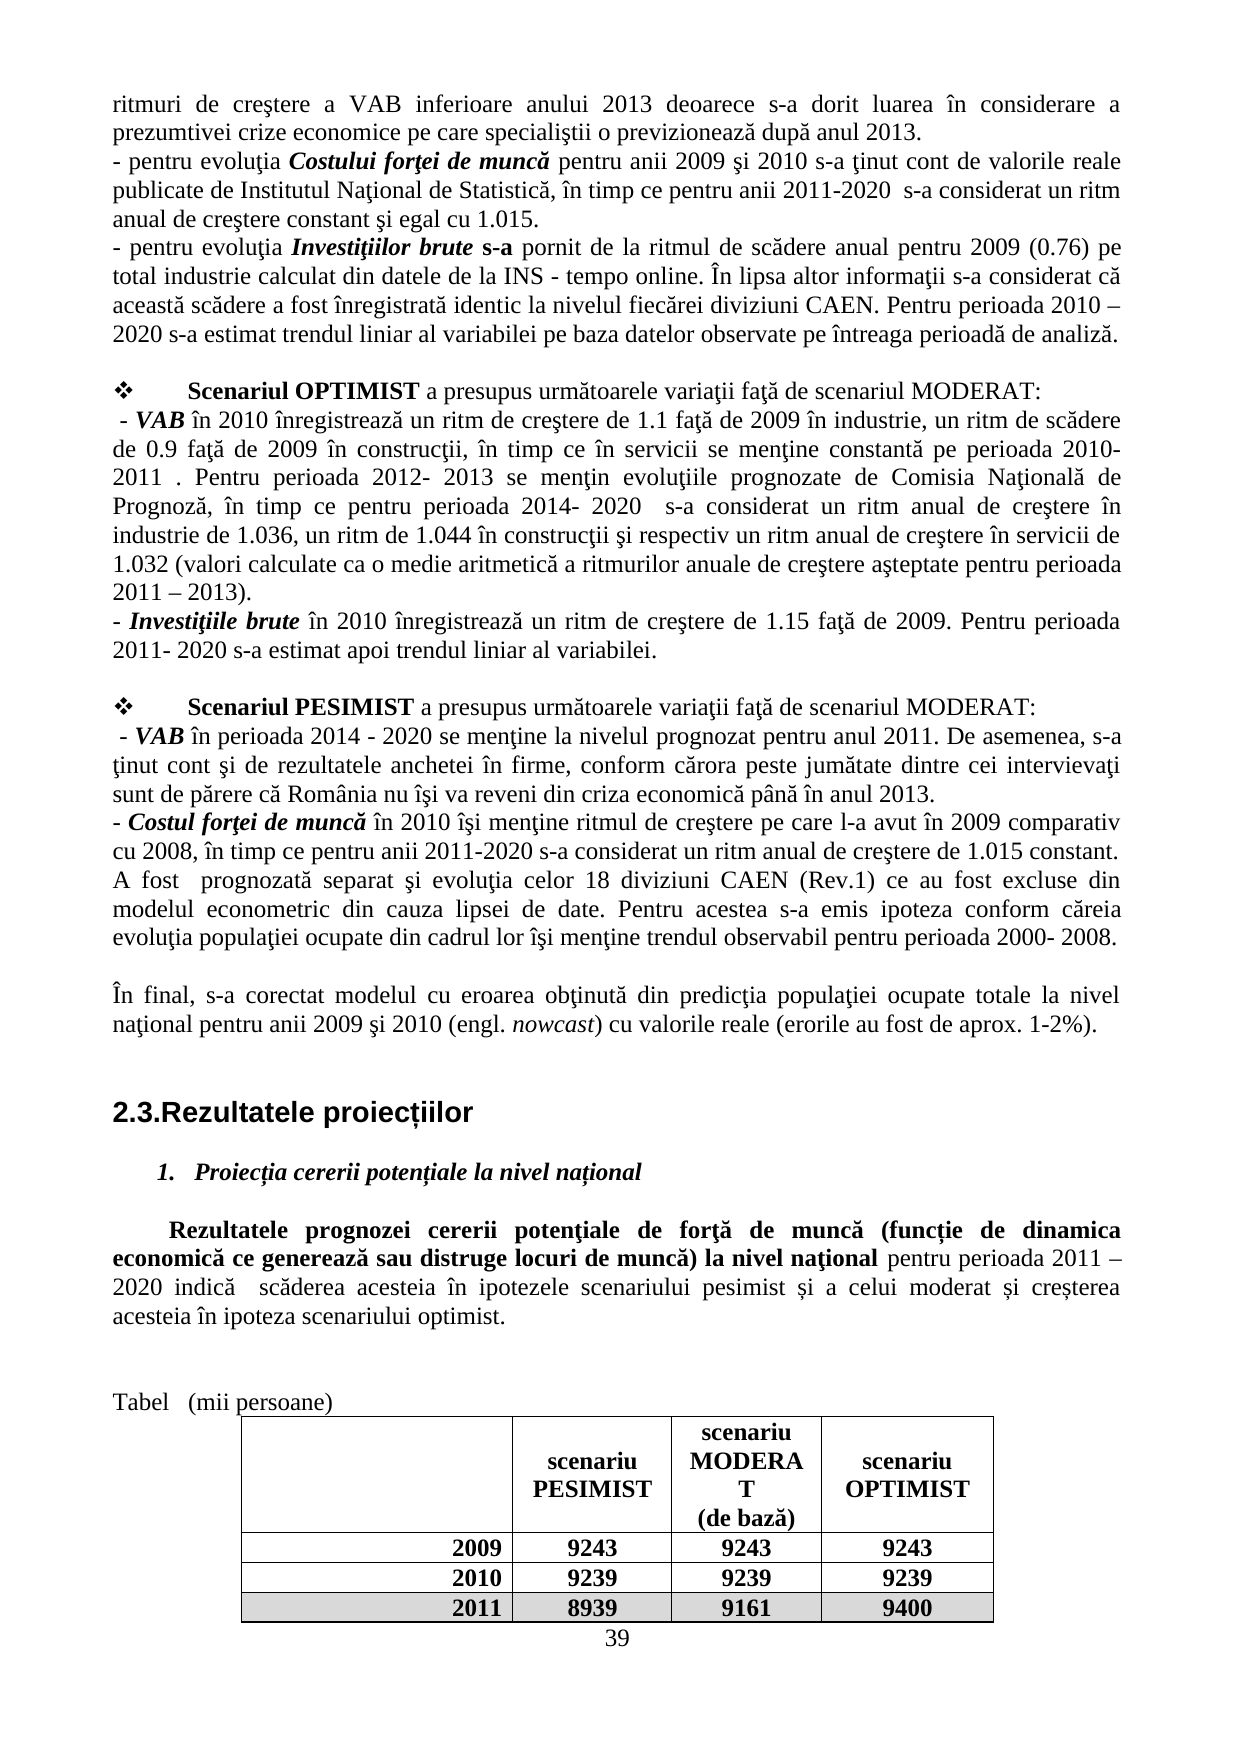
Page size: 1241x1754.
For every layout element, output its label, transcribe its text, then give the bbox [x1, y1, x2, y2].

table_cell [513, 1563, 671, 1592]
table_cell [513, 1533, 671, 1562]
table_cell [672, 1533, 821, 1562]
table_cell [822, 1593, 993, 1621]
text - Costul forţei de muncă în 2010 îşi menţine ritmul de creştere pe care l-a avut în 2009 comparativ cu 2008, în timp ce pentru anii 2011-2020 s-a considerat un ritm anual de creştere de 1.015 constant. [112, 807, 1122, 865]
text - VAB în perioada 2014 - 2020 se menţine la nivelul prognozat pentru anul 2011. De asemenea, s-a ţinut cont şi de rezultatele anchetei în firme, conform cărora peste jumătate dintre cei intervievaţi sunt de părere că România nu îşi va reveni din criza economică până în anul 2013. [112, 721, 1122, 807]
text - pentru evoluţia Costului forţei de muncă pentru anii 2009 şi 2010 s-a ţinut cont de valorile reale publicate de Institutul Naţional de Statistică, în timp ce pentru anii 2011-2020 s-a considerat un ritm anual de creştere constant şi egal cu 1.015. [112, 146, 1122, 232]
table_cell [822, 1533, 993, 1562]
list Scenariul OPTIMIST a presupus următoarele variaţii faţă de scenariul MODERAT: [112, 376, 1122, 405]
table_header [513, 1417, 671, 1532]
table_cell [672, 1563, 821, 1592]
text A fost prognozată separat şi evoluţia celor 18 diviziuni CAEN (Rev.1) ce au fost excluse din modelul econometric din cauza lipsei de date. Pentru acestea s-a emis ipoteza conform căreia evoluţia populaţiei ocupate din cadrul lor îşi menţine trendul observabil pentru perioada 2000- 2008. [112, 865, 1122, 951]
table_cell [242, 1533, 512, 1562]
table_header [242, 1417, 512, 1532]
text - VAB în 2010 înregistrează un ritm de creştere de 1.1 faţă de 2009 în industrie, un ritm de scădere de 0.9 faţă de 2009 în construcţii, în timp ce în servicii se menţine constantă pe perioada 2010-2011 . Pentru perioada 2012- 2013 se menţin evoluţiile prognozate de Comisia Naţională de Prognoză, în timp ce pentru perioada 2014- 2020 s-a considerat un ritm anual de creştere în industrie de 1.036, un ritm de 1.044 în construcţii şi respectiv un ritm anual de creştere în servicii de 1.032 (valori calculate ca o medie aritmetică a ritmurilor anuale de creştere aşteptate pentru perioada 2011 – 2013). [112, 405, 1122, 606]
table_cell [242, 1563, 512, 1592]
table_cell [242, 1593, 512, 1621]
text În final, s-a corectat modelul cu eroarea obţinută din predicţia populaţiei ocupate totale la nivel naţional pentru anii 2009 şi 2010 (engl. nowcast) cu valorile reale (erorile au fost de aprox. 1-2%). [112, 980, 1122, 1037]
text Rezultatele prognozei cererii potenţiale de forţă de muncă (funcție de dinamica economică ce generează sau distruge locuri de muncă) la nivel naţional pentru perioada 2011 – 2020 indică scăderea acesteia în ipotezele scenariului pesimist și a celui moderat și creșterea acesteia în ipoteza scenariului optimist. [112, 1215, 1122, 1330]
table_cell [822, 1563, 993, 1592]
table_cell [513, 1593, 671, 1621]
list Proiecția cererii potențiale la nivel național [157, 1157, 1122, 1186]
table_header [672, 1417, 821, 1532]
text - Investiţiile brute în 2010 înregistrează un ritm de creştere de 1.15 faţă de 2009. Pentru perioada 2011- 2020 s-a estimat apoi trendul liniar al variabilei. [112, 606, 1122, 664]
subtitle 2.3.Rezultatele proiecțiilor [112, 1095, 1122, 1128]
list Scenariul PESIMIST a presupus următoarele variaţii faţă de scenariul MODERAT: [112, 692, 1122, 721]
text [112, 89, 1122, 146]
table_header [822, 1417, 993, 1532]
text Tabel (mii persoane) [112, 1387, 1122, 1416]
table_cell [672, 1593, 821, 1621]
text - pentru evoluţia Investiţiilor brute s-a pornit de la ritmul de scădere anual pentru 2009 (0.76) pe total industrie calculat din datele de la INS - tempo online. În lipsa altor informaţii s-a considerat că această scădere a fost înregistrată identic la nivelul fiecărei diviziuni CAEN. Pentru perioada 2010 – 2020 s-a estimat trendul liniar al variabilei pe baza datelor observate pe întreaga perioadă de analiză. [112, 232, 1122, 347]
